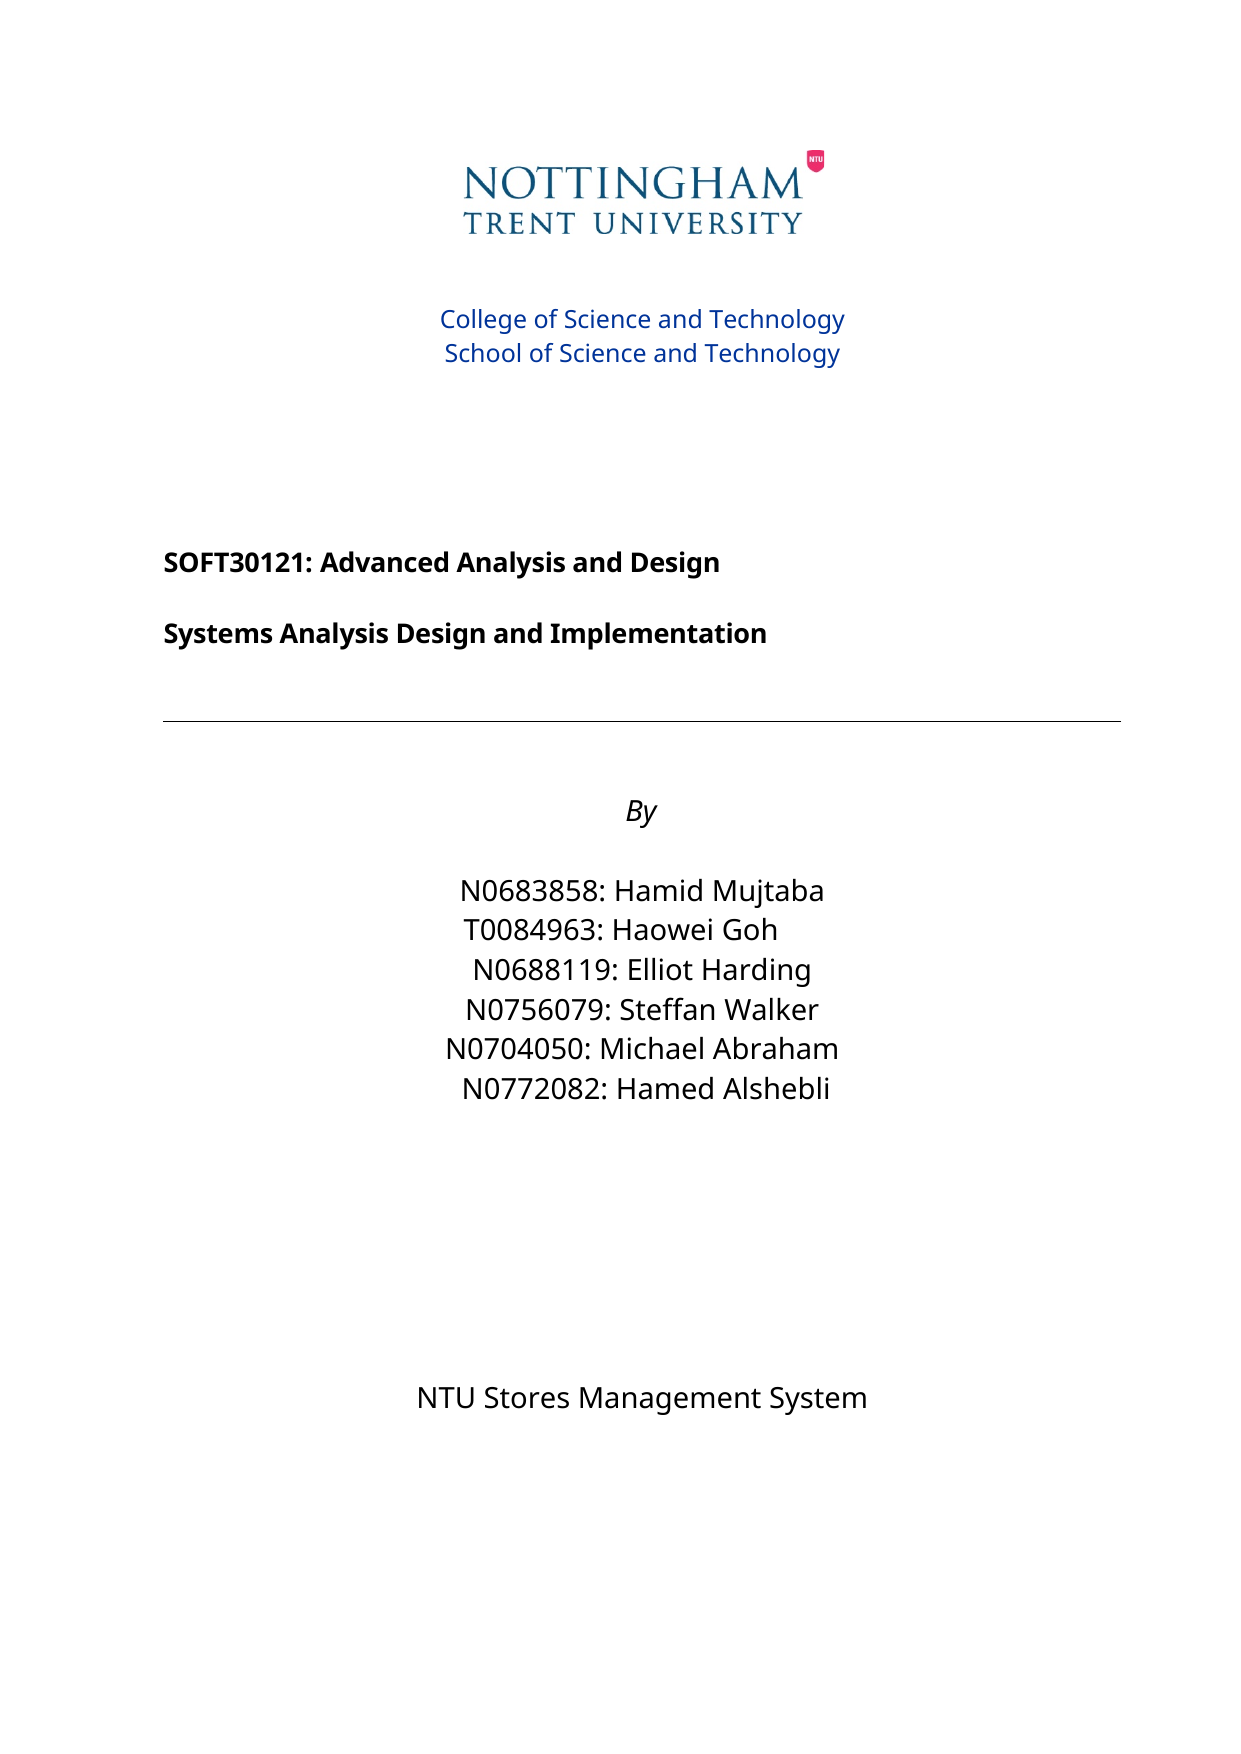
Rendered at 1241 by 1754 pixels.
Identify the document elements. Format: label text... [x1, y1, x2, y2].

text T0084963: Haowei Goh [463, 909, 1121, 949]
picture [463, 150, 825, 234]
subtitle SOFT30121: Advanced Analysis and Design [163, 543, 1121, 580]
text N0683858: Hamid Mujtaba [163, 870, 1121, 909]
text N0688119: Elliot Harding [163, 949, 1121, 989]
text N0772082: Hamed Alshebli [163, 1068, 1121, 1108]
text NTU Stores Management System [163, 1377, 1121, 1417]
text College of Science and Technology [163, 302, 1121, 336]
subtitle Systems Analysis Design and Implementation [163, 614, 1121, 651]
text N0756079: Steffan Walker [163, 989, 1121, 1028]
text By [163, 790, 1121, 830]
text N0704050: Michael Abraham [163, 1028, 1121, 1068]
text School of Science and Technology [163, 336, 1121, 370]
